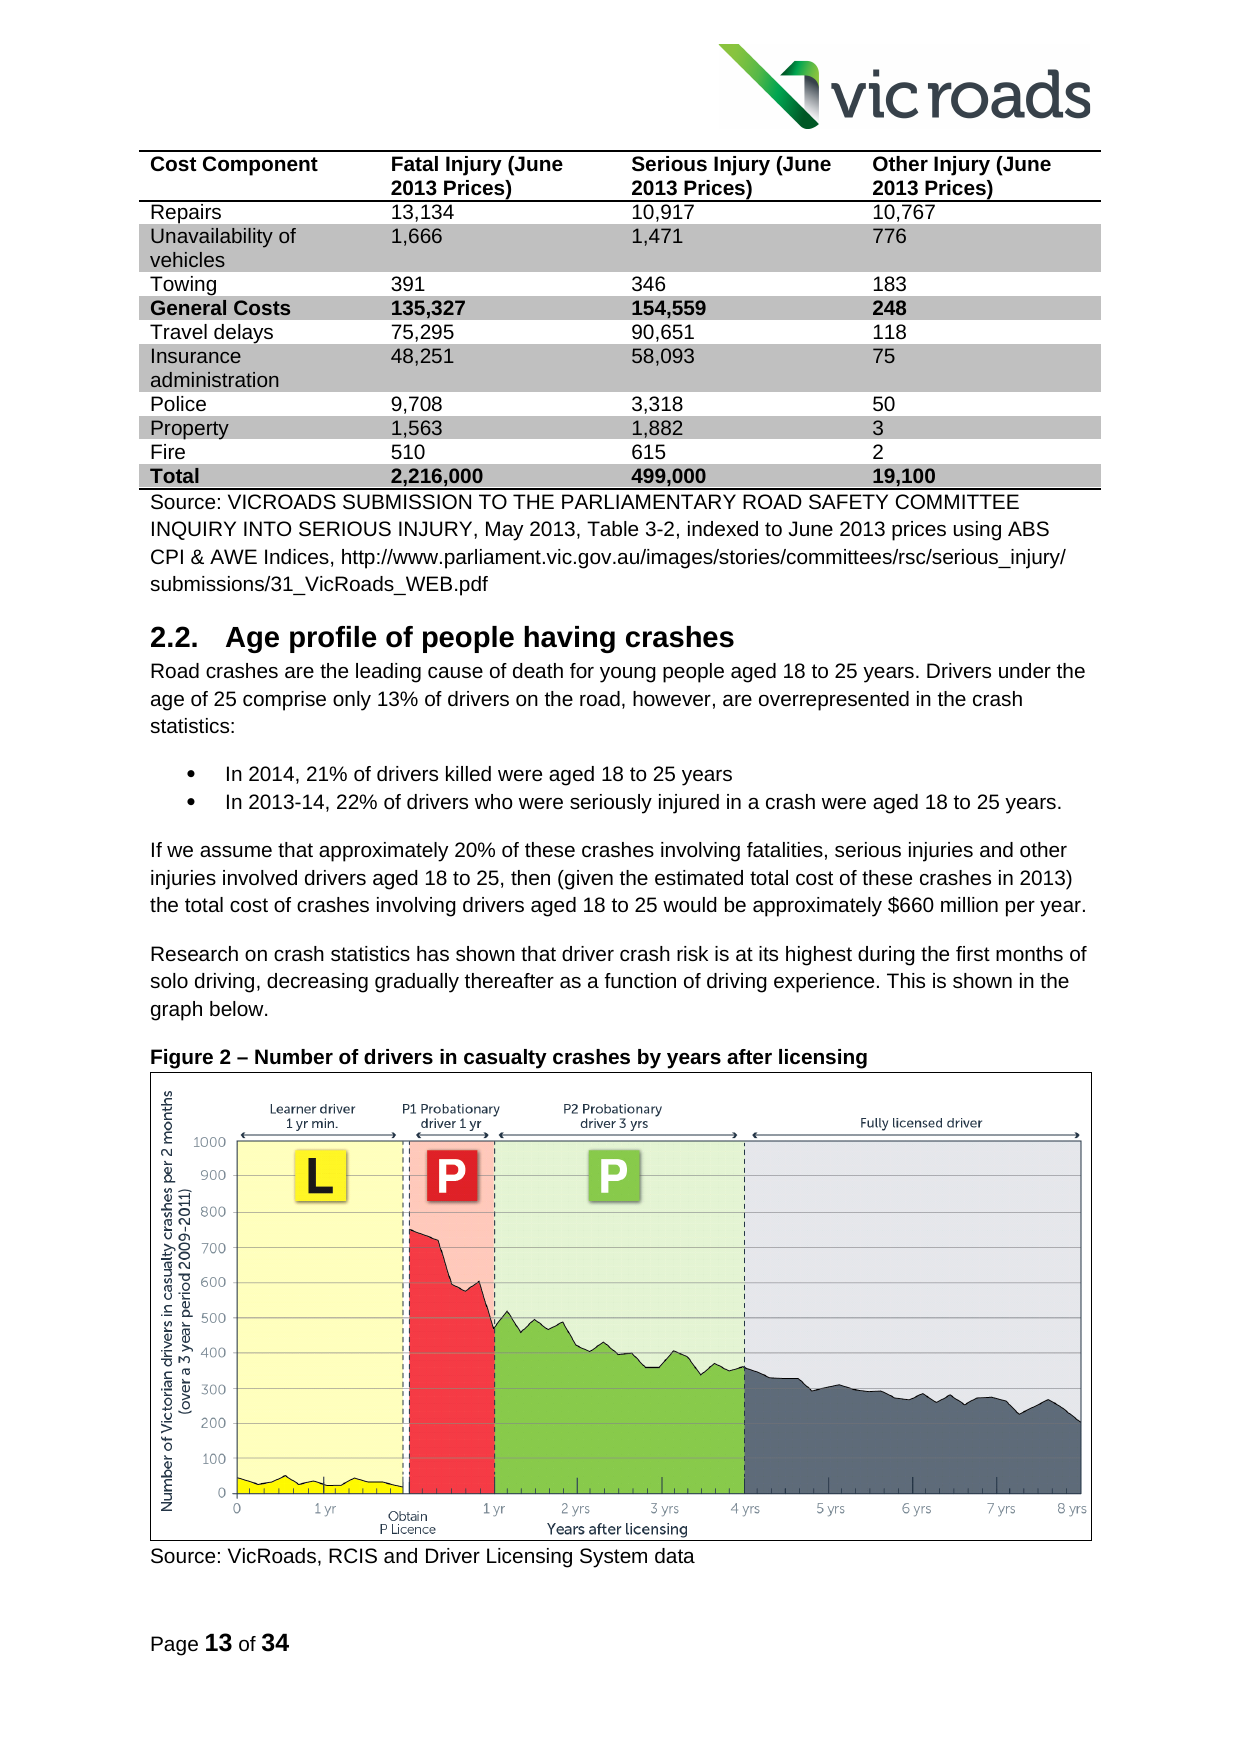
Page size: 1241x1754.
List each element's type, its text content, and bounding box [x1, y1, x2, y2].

table_cell 58,093 [620, 344, 861, 392]
text Source: VicRoads, RCIS and Driver Licensing System data [150, 1072, 1090, 1568]
table_cell 248 [861, 296, 1101, 320]
table_cell Towing [139, 272, 379, 296]
table_cell Insurance administration [139, 344, 379, 392]
table_cell 499,000 [620, 464, 861, 487]
table_cell 13,134 [379, 202, 620, 224]
table_cell Total [139, 464, 379, 487]
table_cell 2,216,000 [379, 464, 620, 487]
table_cell 118 [861, 320, 1101, 344]
table_cell 75 [861, 344, 1101, 392]
table_cell 19,100 [861, 464, 1101, 487]
list In 2013-14, 22% of drivers who were seriously injured in a crash were aged 18 to 25 years. [187, 790, 1090, 814]
table_header Fatal Injury (June 2013 Prices) [379, 152, 620, 200]
table_cell 90,651 [620, 320, 861, 344]
table_cell 2 [861, 440, 1101, 463]
table_cell Repairs [139, 202, 379, 224]
table_header Cost Component [139, 152, 379, 200]
table_cell 9,708 [379, 392, 620, 416]
table_cell 1,471 [620, 224, 861, 272]
table_header Serious Injury (June 2013 Prices) [620, 152, 861, 200]
table_cell 1,882 [620, 416, 861, 439]
table_cell Fire [139, 440, 379, 463]
list In 2014, 21% of drivers killed were aged 18 to 25 years [187, 762, 1090, 786]
table_cell 615 [620, 440, 861, 463]
picture [718, 44, 1091, 129]
table_cell 1,563 [379, 416, 620, 439]
table_cell 391 [379, 272, 620, 296]
table_cell 48,251 [379, 344, 620, 392]
table_cell 1,666 [379, 224, 620, 272]
table_cell 10,917 [620, 202, 861, 224]
table_cell 776 [861, 224, 1101, 272]
table_cell 135,327 [379, 296, 620, 320]
table_cell 75,295 [379, 320, 620, 344]
table_cell 183 [861, 272, 1101, 296]
table_cell Property [139, 416, 379, 439]
table_cell 50 [861, 392, 1101, 416]
text Source: VICROADS SUBMISSION TO THE PARLIAMENTARY ROAD SAFETY COMMITTEE INQUIRY INTO SERIOUS INJURY, May 2013, Table 3-2, indexed to June 2013 prices using ABS CPI & AWE Indices, http://www.parliament.vic.gov.au/images/stories/committees/rsc/serious_injury/submissions/31_VicRoads_WEB.pdf [150, 490, 1090, 596]
text If we assume that approximately 20% of these crashes involving fatalities, serious injuries and other injuries involved drivers aged 18 to 25, then (given the estimated total cost of these crashes in 2013) the total cost of crashes involving drivers aged 18 to 25 would be approximately $660 million per year. [150, 838, 1090, 917]
subtitle Figure 2 – Number of drivers in casualty crashes by years after licensing [150, 1045, 1090, 1069]
table_cell Travel delays [139, 320, 379, 344]
table_cell 3,318 [620, 392, 861, 416]
table_cell 510 [379, 440, 620, 463]
table_cell 3 [861, 416, 1101, 439]
table_cell 346 [620, 272, 861, 296]
table_cell General Costs [139, 296, 379, 320]
text Road crashes are the leading cause of death for young people aged 18 to 25 years. Drivers under the age of 25 comprise only 13% of drivers on the road, however, are overrepresented in the crash statistics: [150, 659, 1090, 738]
table_cell 10,767 [861, 202, 1101, 224]
table_cell Police [139, 392, 379, 416]
subtitle 2.2. Age profile of people having crashes [150, 620, 1090, 654]
text Research on crash statistics has shown that driver crash risk is at its highest during the first months of solo driving, decreasing gradually thereafter as a function of driving experience. This is shown in the graph below. [150, 942, 1090, 1021]
table_cell 154,559 [620, 296, 861, 320]
table_header Other Injury (June 2013 Prices) [861, 152, 1101, 200]
table_cell Unavailability of vehicles [139, 224, 379, 272]
